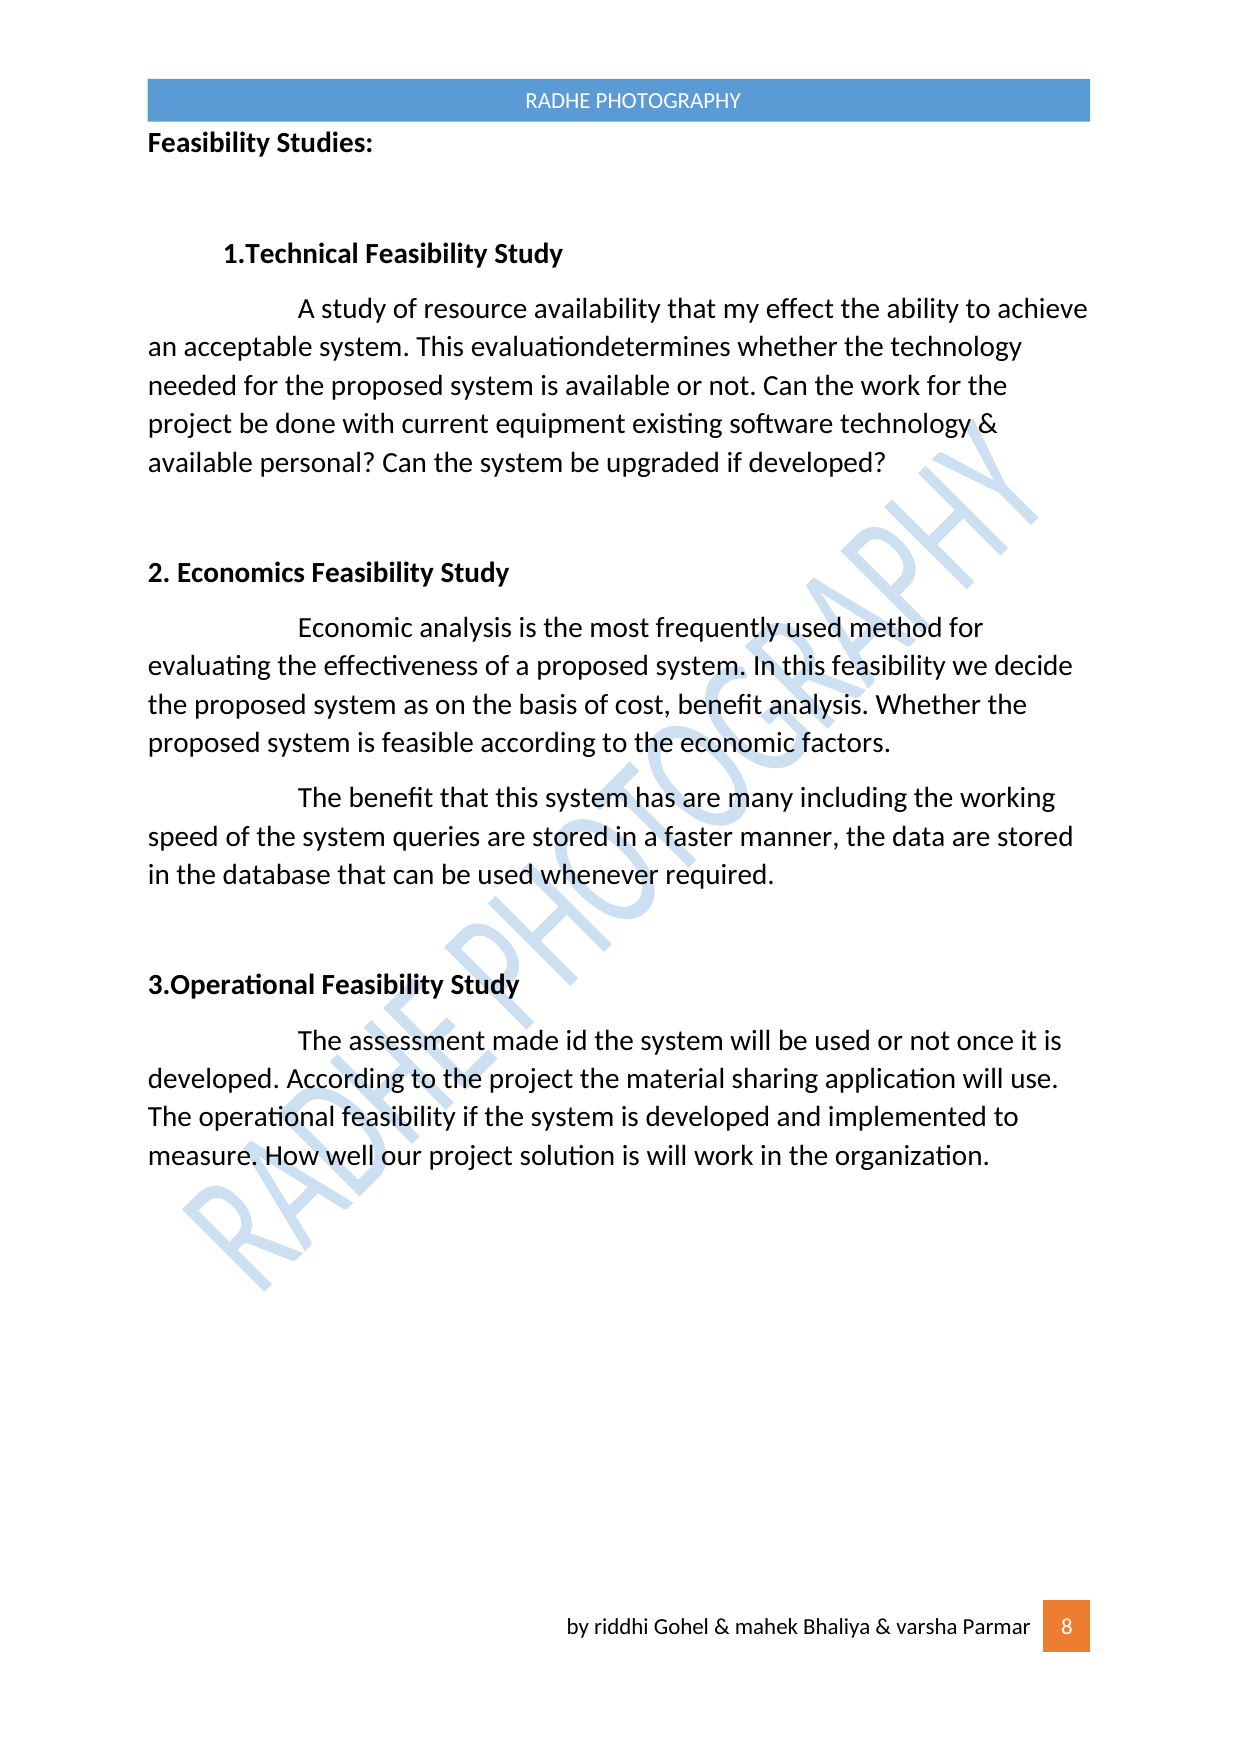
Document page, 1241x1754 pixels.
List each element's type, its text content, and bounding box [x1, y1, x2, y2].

text 2. Economics Feasibility Study [148, 554, 1090, 589]
text 1.Technical Feasibility Study [148, 235, 1090, 270]
text Economic analysis is the most frequently used method for evaluating the effectiveness of a proposed system. In this feasibility we decide the proposed system as on the basis of cost, benefit analysis. Whether the proposed system is feasible according to the economic factors. [148, 609, 1090, 760]
text The assessment made id the system will be used or not once it is developed. According to the project the material sharing application will use. The operational feasibility if the system is developed and implemented to measure. How well our project solution is will work in the organization. [148, 1022, 1090, 1172]
text The benefit that this system has are many including the working speed of the system queries are stored in a faster manner, the data are stored in the database that can be used whenever required. [148, 779, 1090, 892]
text Feasibility Studies: [148, 122, 1090, 160]
text A study of resource availability that my effect the ability to achieve an acceptable system. This evaluationdetermines whether the technology needed for the proposed system is available or not. Can the work for the project be done with current equipment existing software technology & available personal? Can the system be upgraded if developed? [148, 290, 1090, 479]
text 3.Operational Feasibility Study [148, 966, 1090, 1002]
